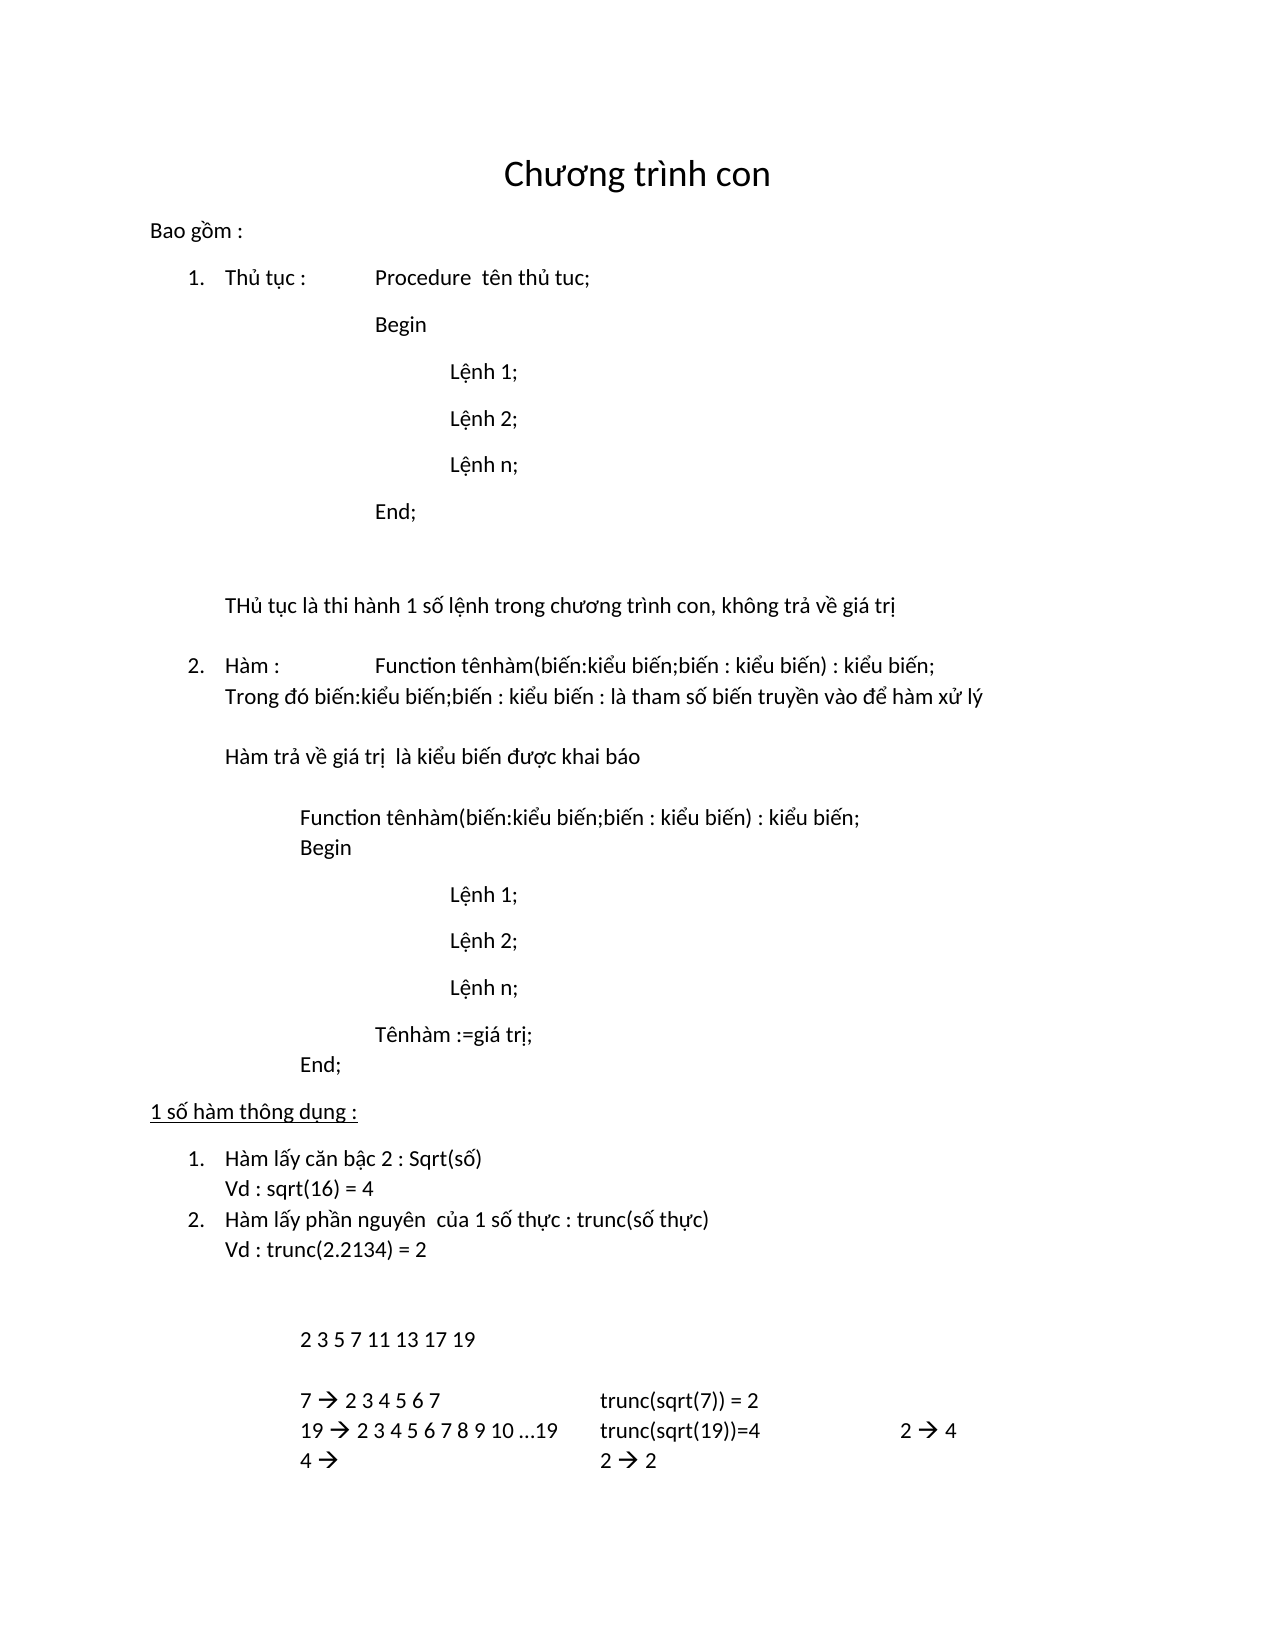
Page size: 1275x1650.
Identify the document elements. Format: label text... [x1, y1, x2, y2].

list Vd : sqrt(16) = 4 [225, 1174, 1125, 1202]
text Bao gồm : [150, 216, 1125, 244]
text Lệnh 1; [300, 880, 1125, 908]
list Hàm trả về giá trị là kiểu biến được khai báo [225, 742, 1125, 770]
text Lệnh n; [300, 451, 1125, 478]
list 7 2 3 4 5 6 7 trunc(sqrt(7)) = 2 [300, 1386, 1125, 1414]
list End; [300, 1051, 1125, 1078]
text End; [300, 497, 1125, 525]
list Begin [300, 833, 1125, 861]
text Lệnh 1; [300, 357, 1125, 385]
list THủ tục là thi hành 1 số lệnh trong chương trình con, không trả về giá trị [225, 591, 1125, 619]
list 2 3 5 7 11 13 17 19 [300, 1326, 1125, 1353]
list Hàm : Function tênhàm(biến:kiểu biến;biến : kiểu biến) : kiểu biến; [187, 652, 1125, 679]
list Hàm lấy căn bậc 2 : Sqrt(số) [187, 1144, 1125, 1172]
text Lệnh n; [300, 973, 1125, 1001]
list Vd : trunc(2.2134) = 2 [225, 1235, 1125, 1263]
list Tênhàm :=giá trị; [300, 1020, 1125, 1048]
list Thủ tục : Procedure tên thủ tuc; [187, 263, 1125, 291]
list 19 2 3 4 5 6 7 8 9 10 …19 trunc(sqrt(19))=4 2 4 [300, 1416, 1125, 1444]
list 4 2 2 [300, 1446, 1125, 1474]
text 1 số hàm thông dụng : [150, 1097, 1125, 1125]
text Lệnh 2; [300, 404, 1125, 432]
text Begin [300, 310, 1125, 338]
list Hàm lấy phần nguyên của 1 số thực : trunc(số thực) [187, 1205, 1125, 1233]
text Lệnh 2; [300, 927, 1125, 954]
list Trong đó biến:kiểu biến;biến : kiểu biến : là tham số biến truyền vào để hàm xử lý [225, 682, 1125, 710]
text Chương trình con [150, 150, 1125, 196]
list Function tênhàm(biến:kiểu biến;biến : kiểu biến) : kiểu biến; [225, 803, 1125, 831]
